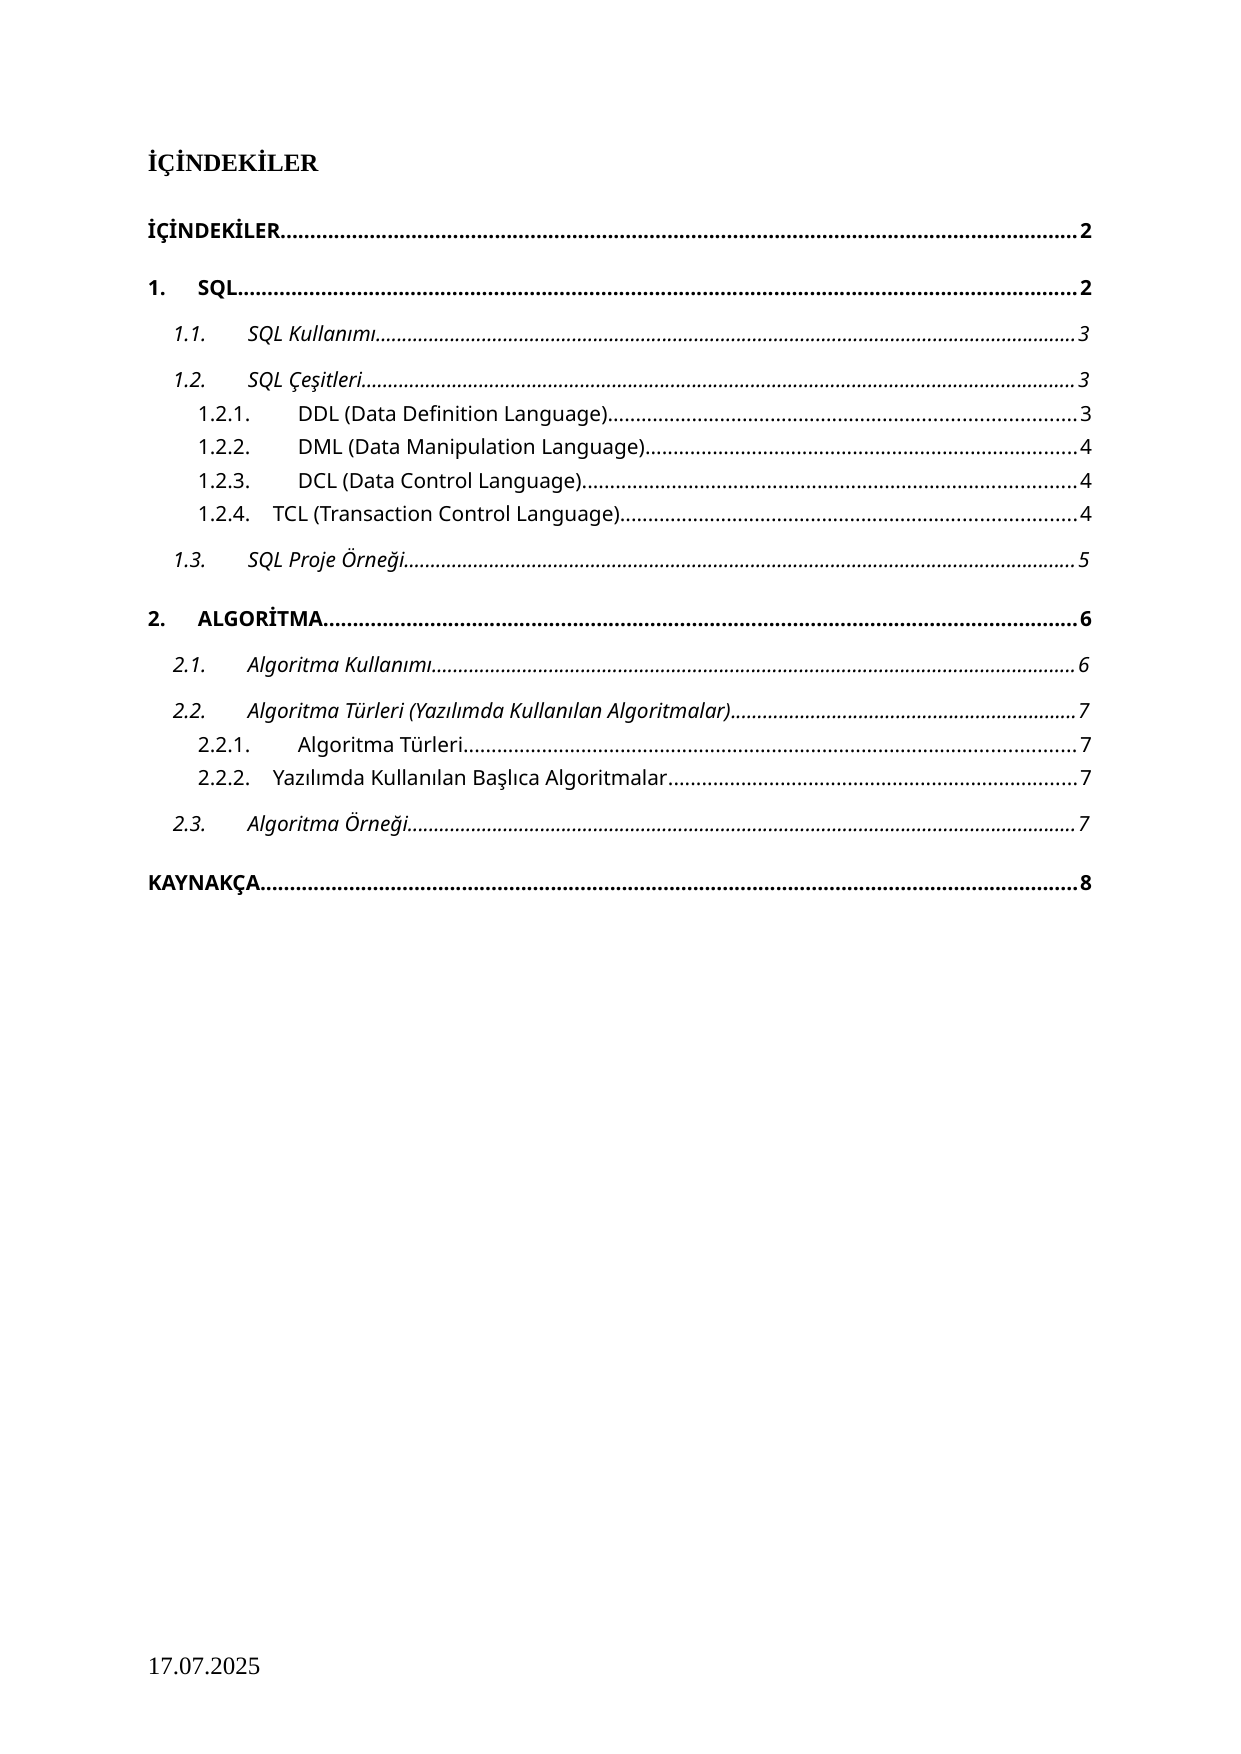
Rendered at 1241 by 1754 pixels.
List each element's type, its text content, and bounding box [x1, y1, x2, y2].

text 1.2.2. DML (Data Manipulation Language) 4 [198, 432, 1093, 461]
text 2.2.1. Algoritma Türleri 7 [198, 730, 1093, 758]
text 1. SQL 2 [148, 273, 1093, 302]
text 1.2.3. DCL (Data Control Language) 4 [198, 466, 1093, 494]
text 1.2. SQL Çeşitleri 3 [173, 365, 1093, 394]
text 1.3. SQL Proje Örneği 5 [173, 546, 1093, 574]
text 2.2. Algoritma Türleri (Yazılımda Kullanılan Algoritmalar) 7 [173, 696, 1093, 725]
text 1.2.4. TCL (Transaction Control Language) 4 [198, 499, 1093, 528]
text 2.2.2. Yazılımda Kullanılan Başlıca Algoritmalar 7 [198, 763, 1093, 792]
text İÇİNDEKİLER 2 [148, 216, 1093, 244]
subtitle İÇİNDEKİLER [148, 148, 1093, 176]
text 2.1. Algoritma Kullanımı 6 [173, 650, 1093, 679]
text 2.3. Algoritma Örneği 7 [173, 809, 1093, 838]
text 1.2.1. DDL (Data Definition Language) 3 [198, 399, 1093, 427]
text 1.1. SQL Kullanımı 3 [173, 319, 1093, 348]
text KAYNAKÇA 8 [148, 868, 1093, 896]
text 2. ALGORİTMA 6 [148, 604, 1093, 633]
